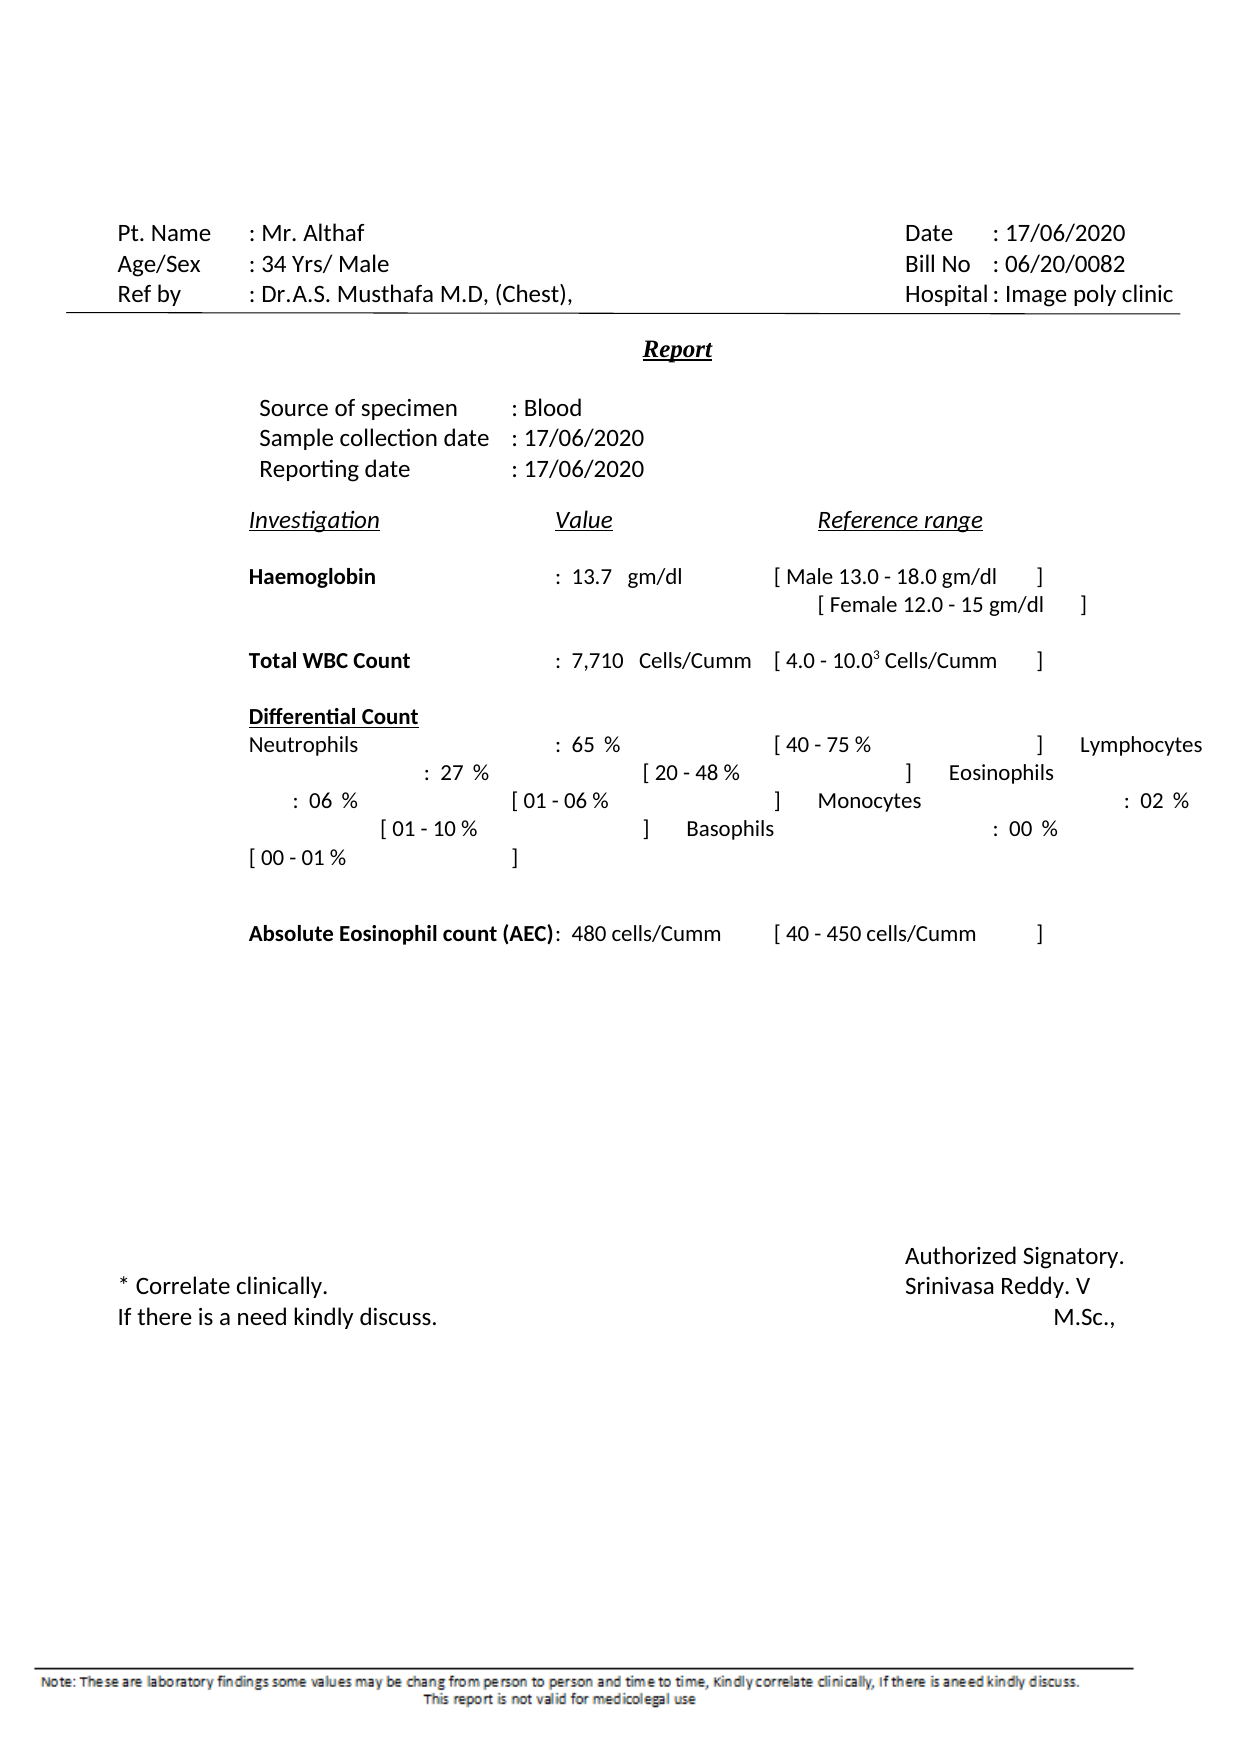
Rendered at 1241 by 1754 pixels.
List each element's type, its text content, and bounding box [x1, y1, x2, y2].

text Source of specimen : Blood [259, 392, 1210, 422]
text Differential Count [205, 702, 1210, 731]
text Ref by : Dr. A.S. Musthafa M.D, (Chest), Hospital : Image poly clinic [74, 278, 1210, 309]
picture [30, 1665, 1137, 1709]
text Neutrophils : 65 % [ 40 - 75 % ] Lymphocytes : 27 % [ 20 - 48 % ] Eosinophils : 06 % [ 01 - 06 % ] Monocytes : 02 % [ 01 - 10 % ] Basophils : 00 % [ 00 - 01 % ] [205, 731, 1210, 871]
text * Correlate clinically. Srinivasa Reddy. V [74, 1270, 1210, 1301]
text Total WBC Count : 7,710 Cells/Cumm [ 4.0 - 10.03 Cells/Cumm ] [205, 646, 1210, 674]
text Age/Sex : 34 Yrs/ Male Bill No : 06/20/0082 [74, 248, 1210, 278]
text Absolute Eosinophil count (AEC) : 480 cells/Cumm [ 40 - 450 cells/Cumm ] [205, 919, 1210, 947]
text Authorized Signatory. [905, 1240, 1210, 1270]
text Investigation Value Reference range [205, 504, 1210, 534]
text Report [599, 334, 1210, 363]
text Pt. Name : Mr. Althaf Date : 17/06/2020 [74, 217, 1210, 248]
text Sample collection date : 17/06/2020 [259, 422, 1210, 453]
text Reporting date : 17/06/2020 [259, 453, 1210, 483]
text If there is a need kindly discuss. M.Sc., [74, 1301, 1210, 1331]
text [ Female 12.0 - 15 gm/dl ] [774, 590, 1210, 618]
text Haemoglobin : 13.7 gm/dl [ Male 13.0 - 18.0 gm/dl ] [205, 562, 1210, 590]
